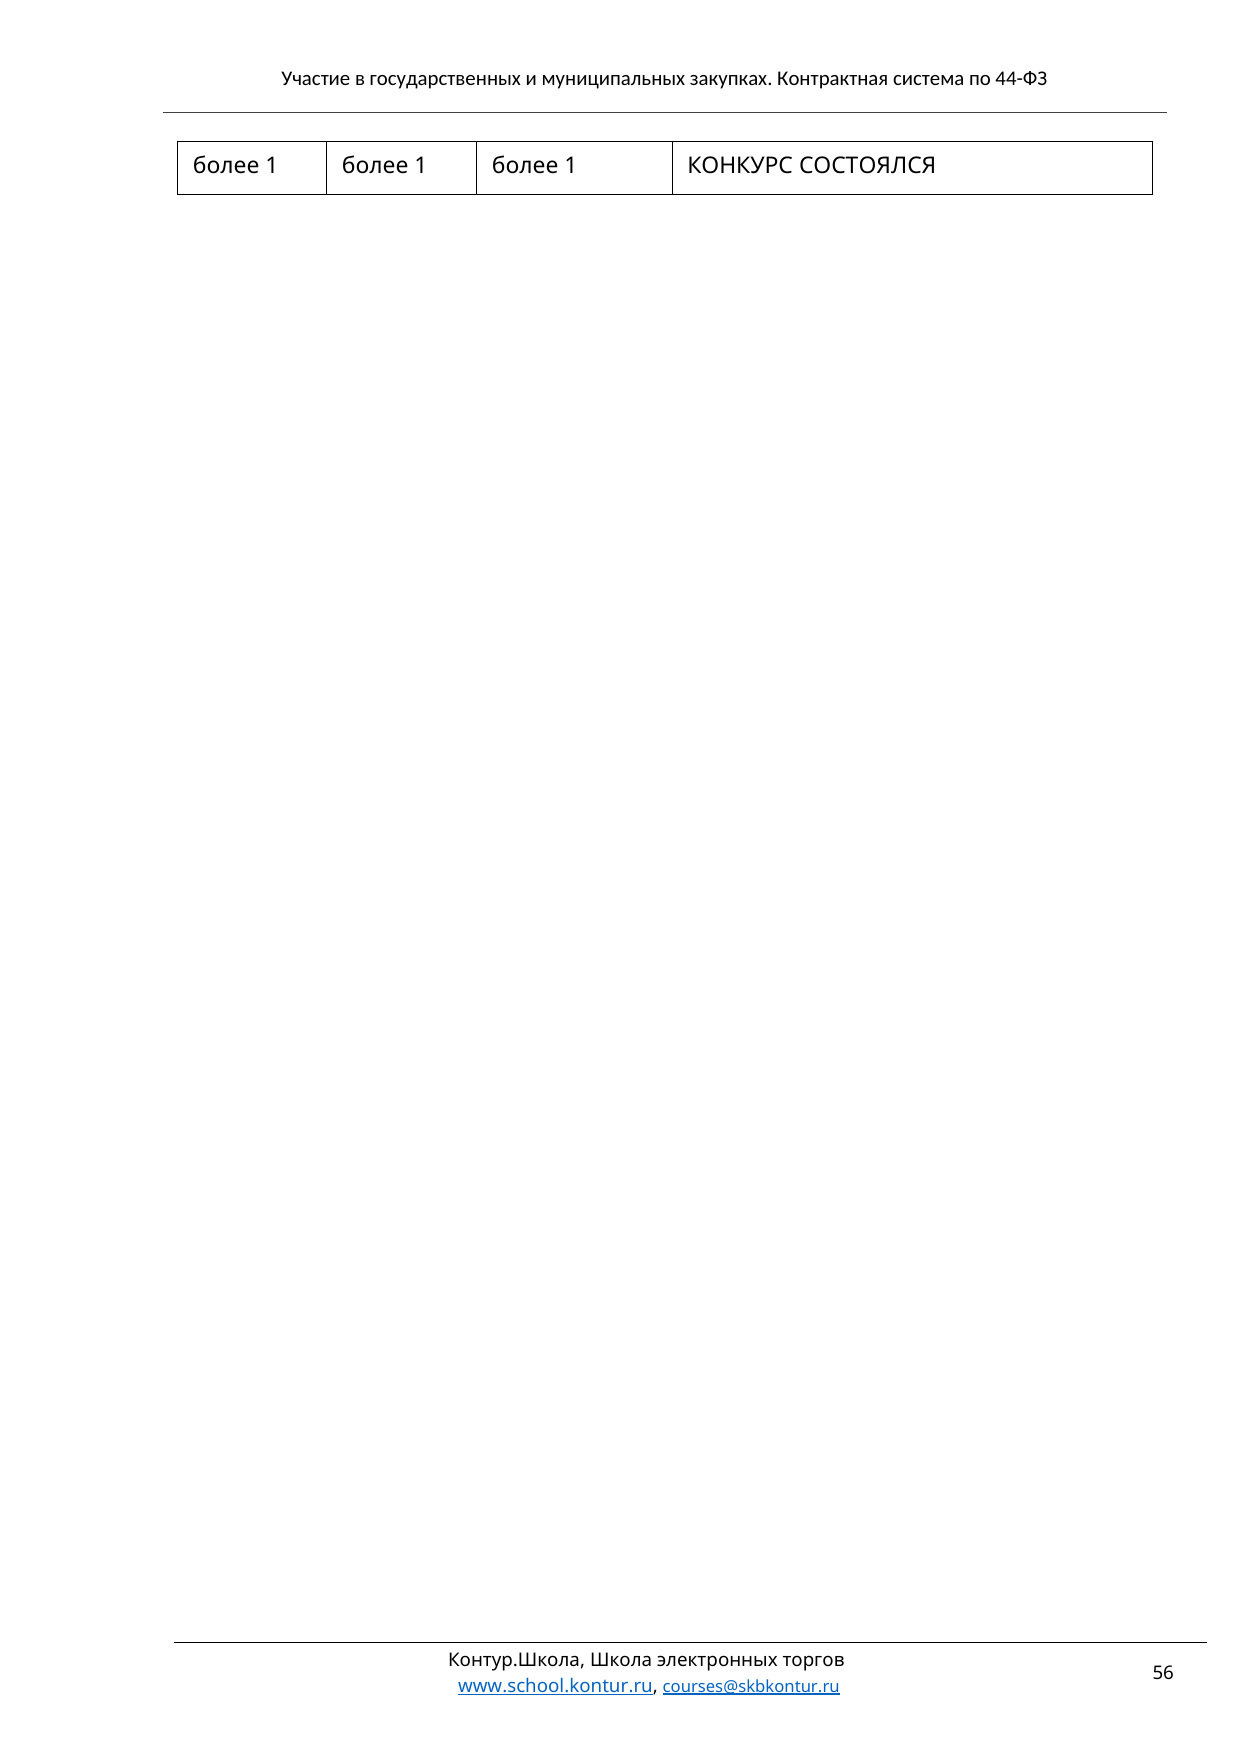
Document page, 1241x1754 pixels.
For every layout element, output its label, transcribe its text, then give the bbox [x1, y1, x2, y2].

table_cell более 1 [327, 142, 476, 194]
table_cell КОНКУРС СОСТОЯЛСЯ [673, 142, 1152, 194]
table_cell более 1 [178, 142, 326, 194]
table_cell более 1 [477, 142, 672, 194]
